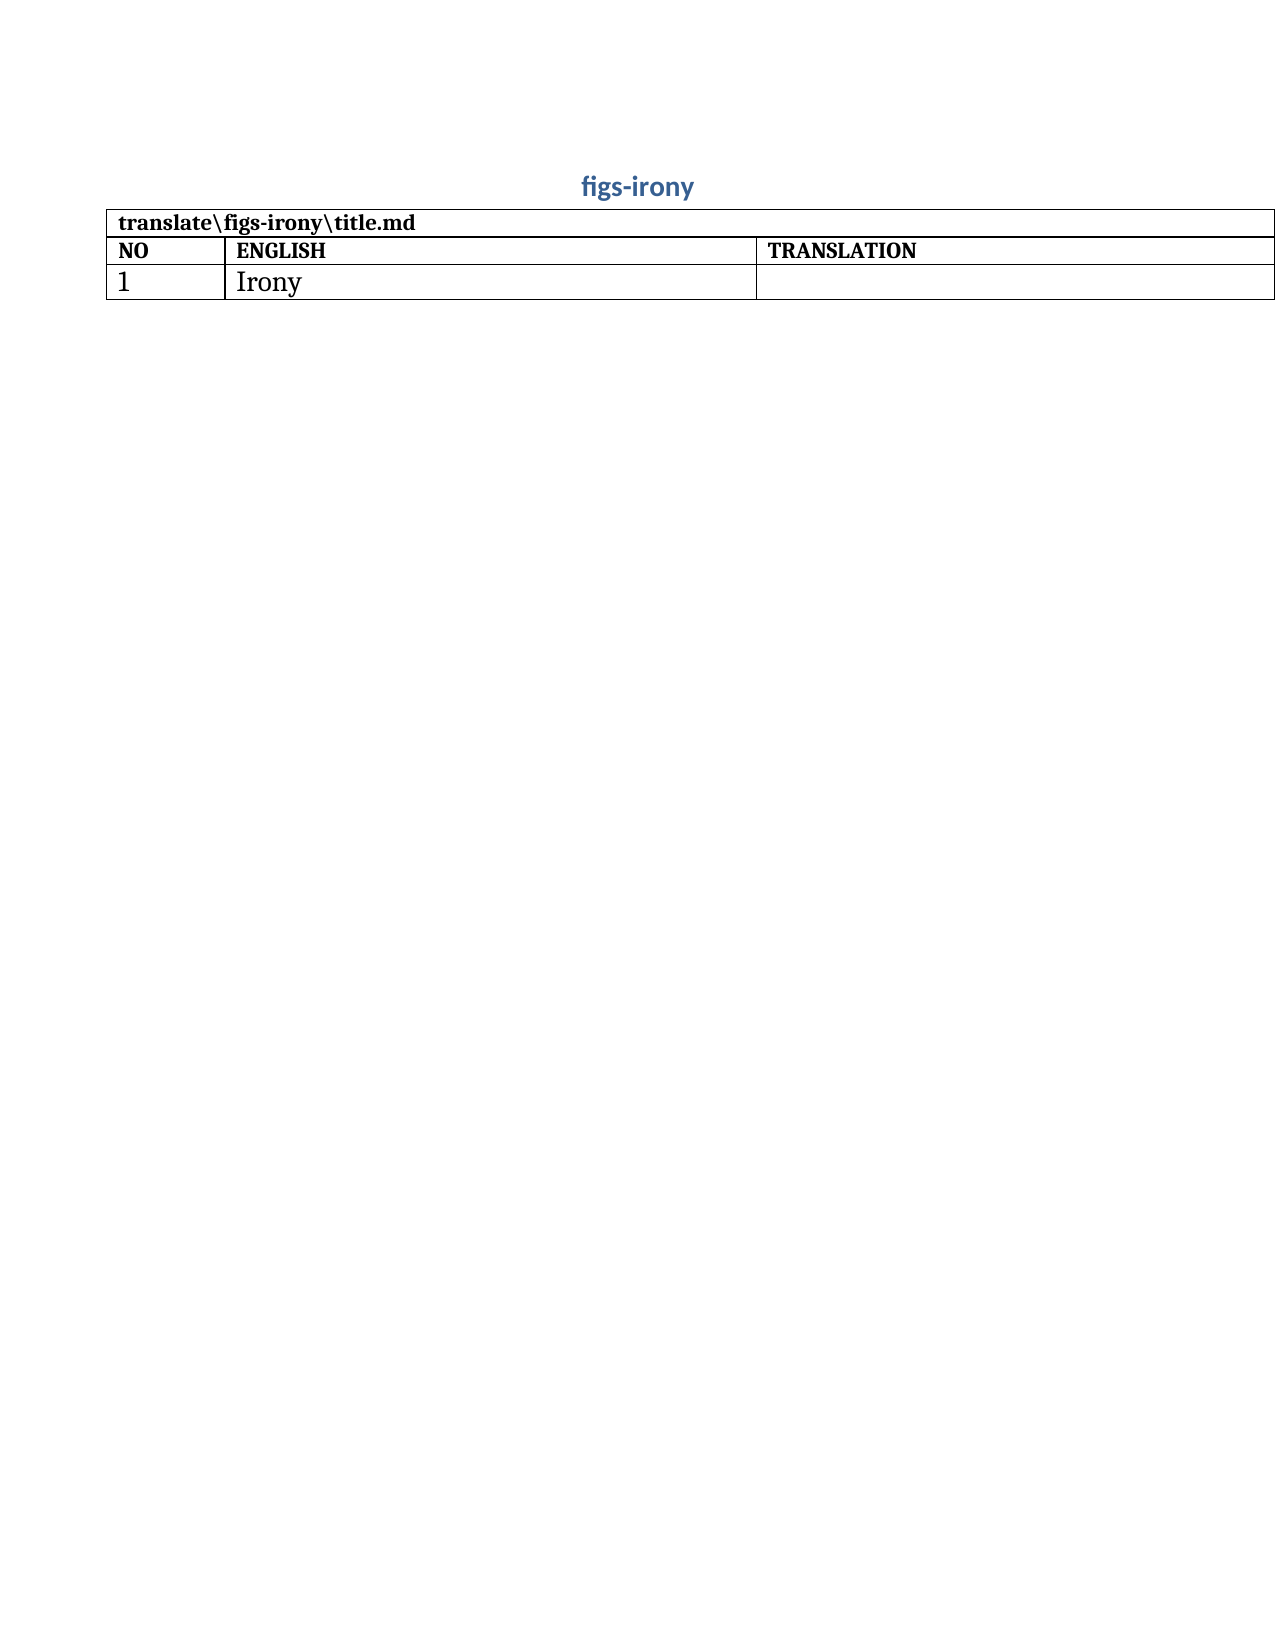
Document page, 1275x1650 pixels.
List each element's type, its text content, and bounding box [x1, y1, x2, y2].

table_header ENGLISH [226, 238, 756, 264]
table_cell [757, 265, 1274, 298]
table_header translate\figs-irony\title.md [107, 210, 1274, 236]
table_cell Irony [226, 265, 756, 298]
subtitle figs-irony [118, 168, 1157, 204]
table_cell 1 [107, 265, 224, 298]
table_header TRANSLATION [757, 238, 1274, 264]
table_header NO [107, 238, 224, 264]
